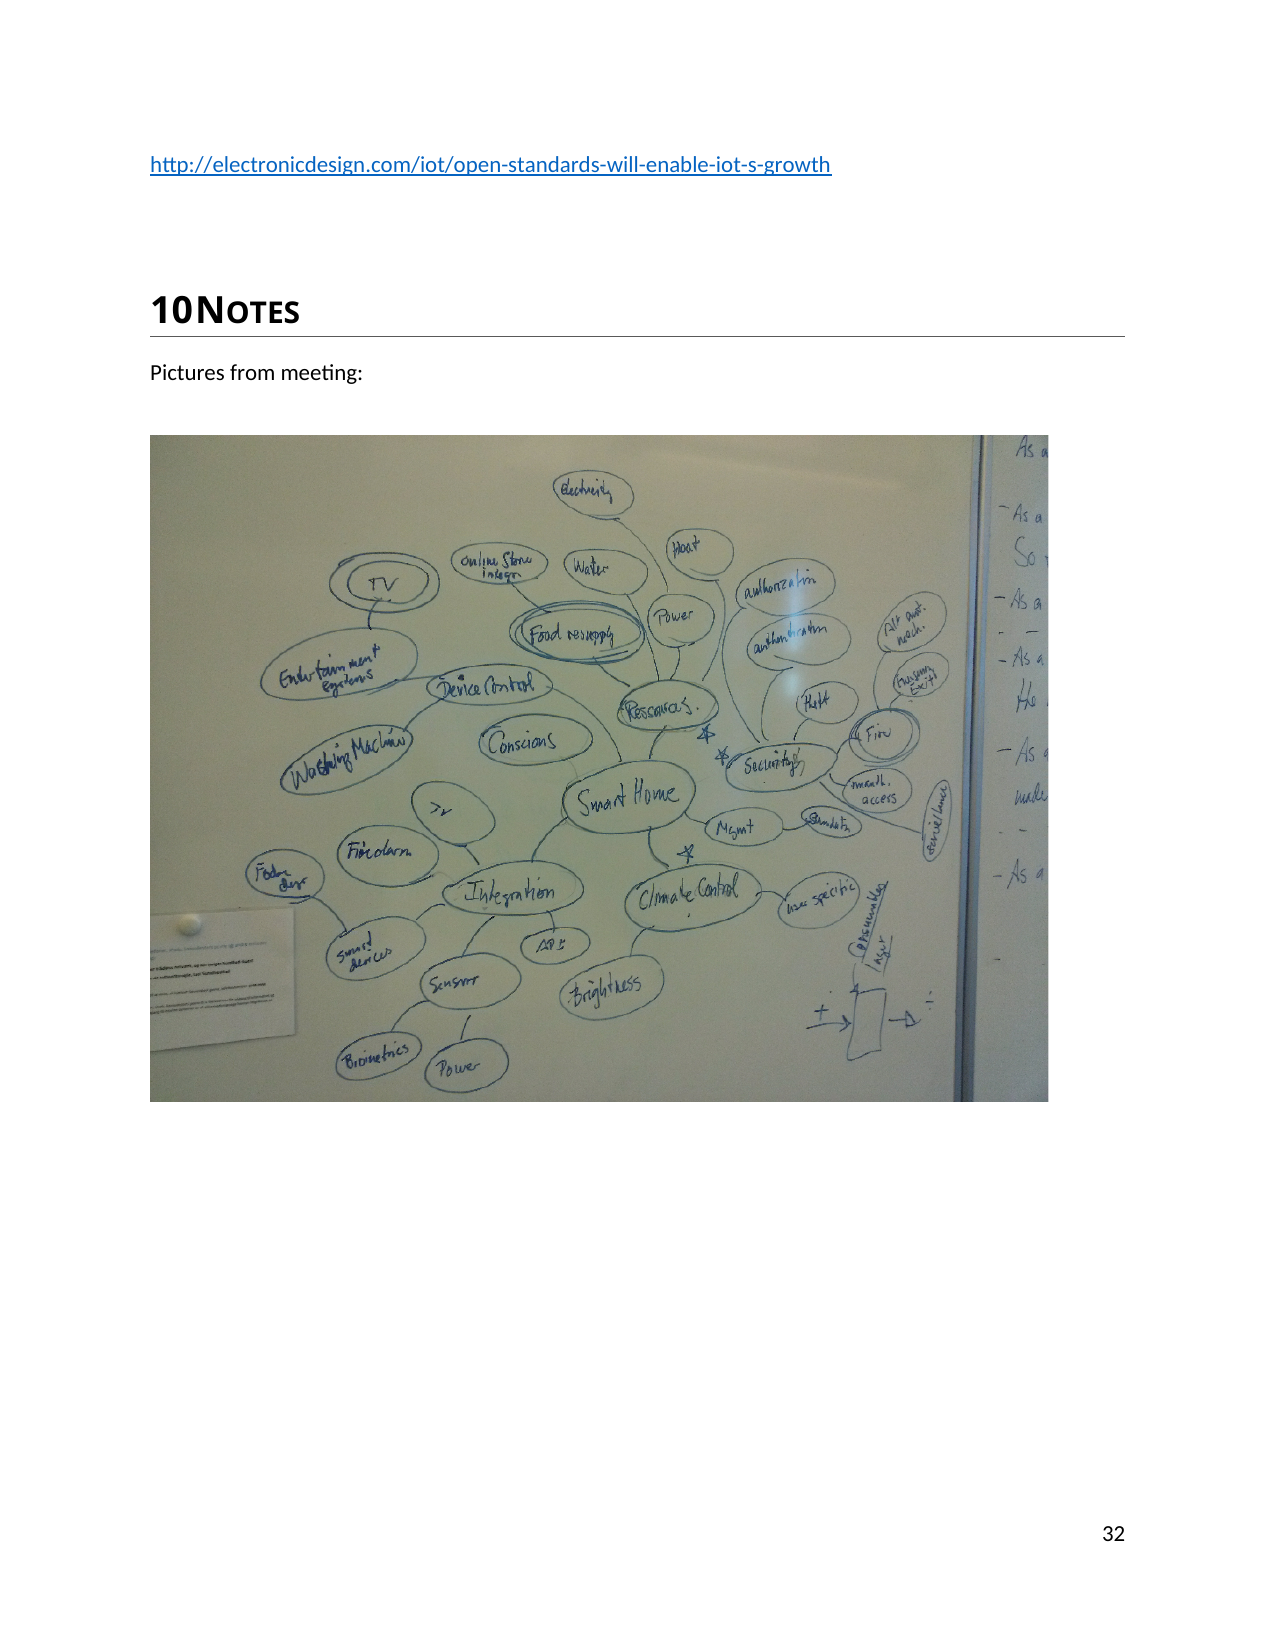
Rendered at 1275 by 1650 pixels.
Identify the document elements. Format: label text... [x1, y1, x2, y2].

text http://electronicdesign.com/iot/open-standards-will-enable-iot-s-growth [150, 150, 1125, 178]
subtitle Notes [150, 283, 1125, 336]
text Pictures from meeting: [150, 358, 1125, 386]
picture [150, 435, 1049, 1102]
